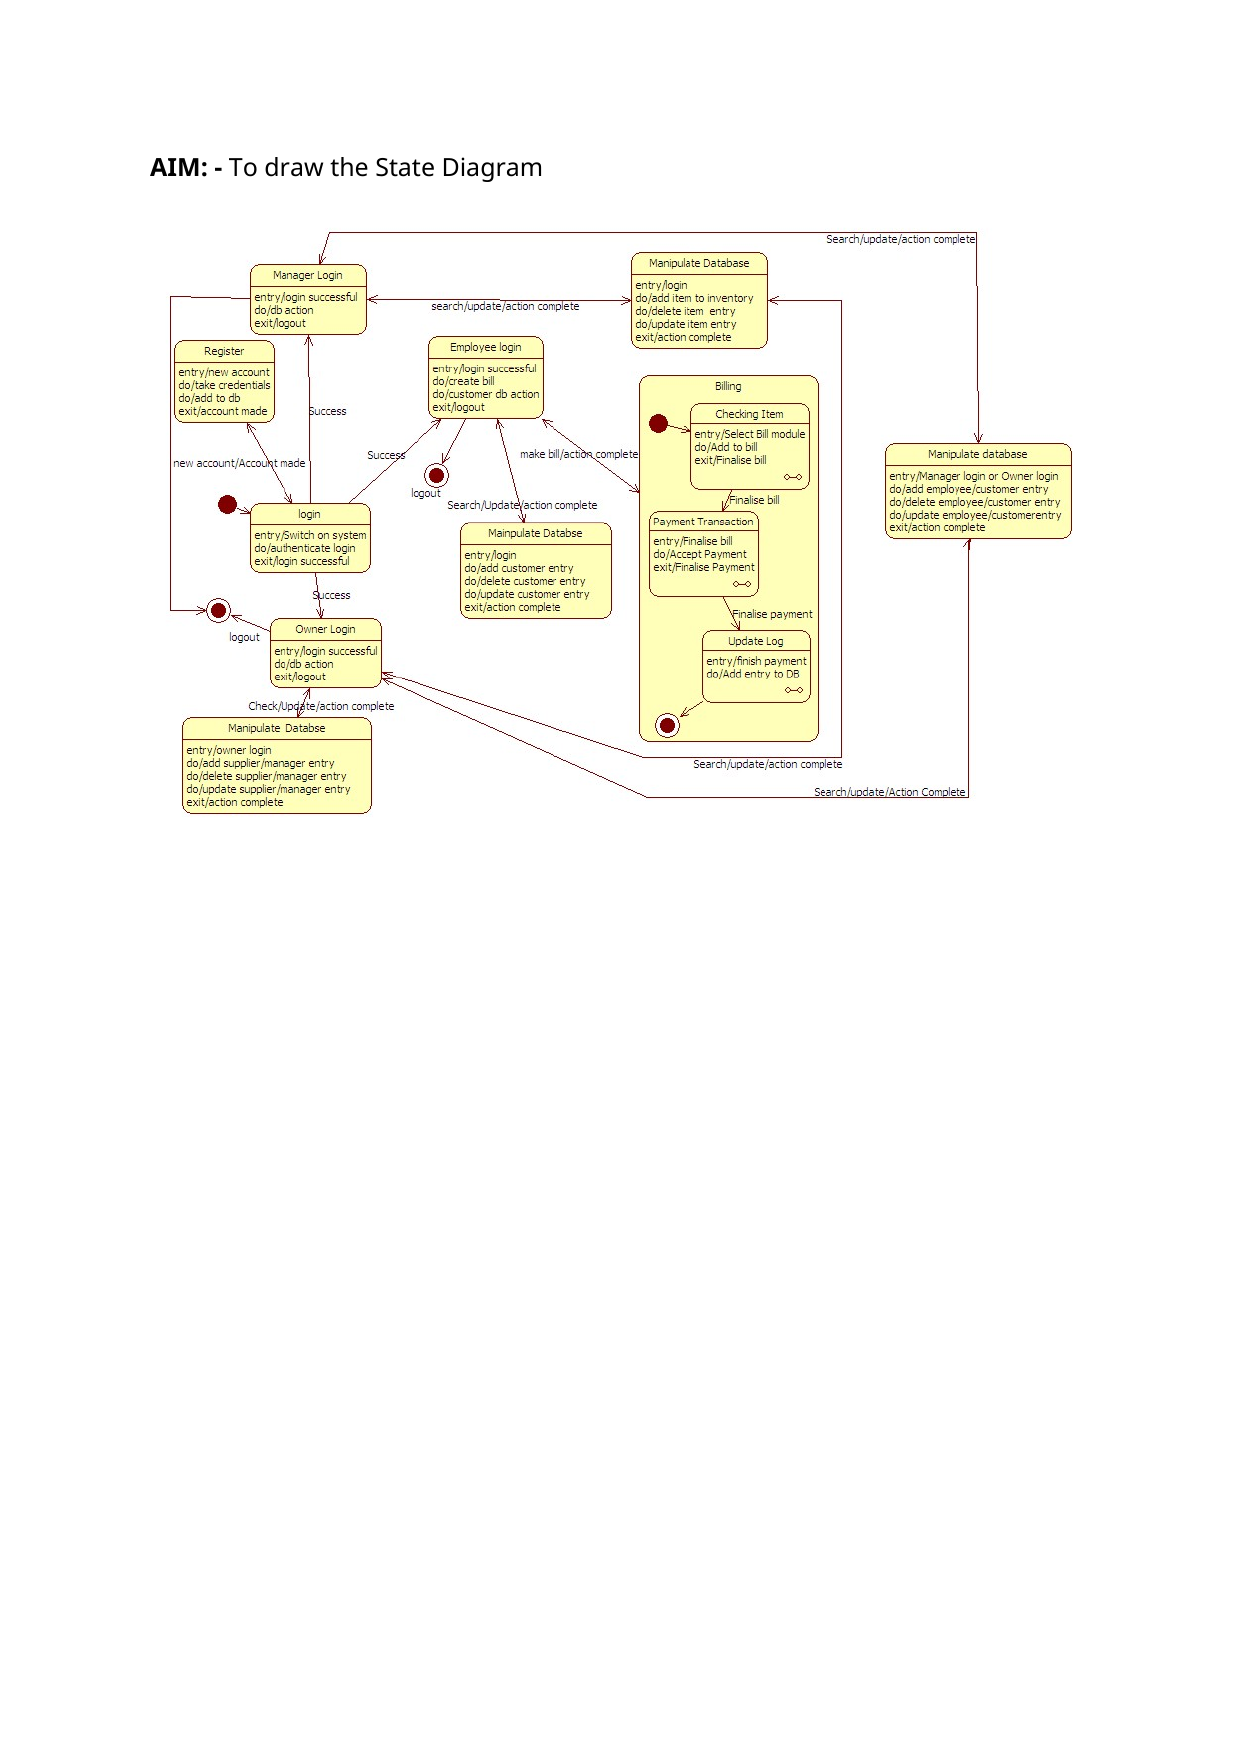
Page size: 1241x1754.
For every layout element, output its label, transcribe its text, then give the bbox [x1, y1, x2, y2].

text Aim: - To draw the State Diagram [150, 150, 1090, 184]
picture [150, 212, 1091, 833]
